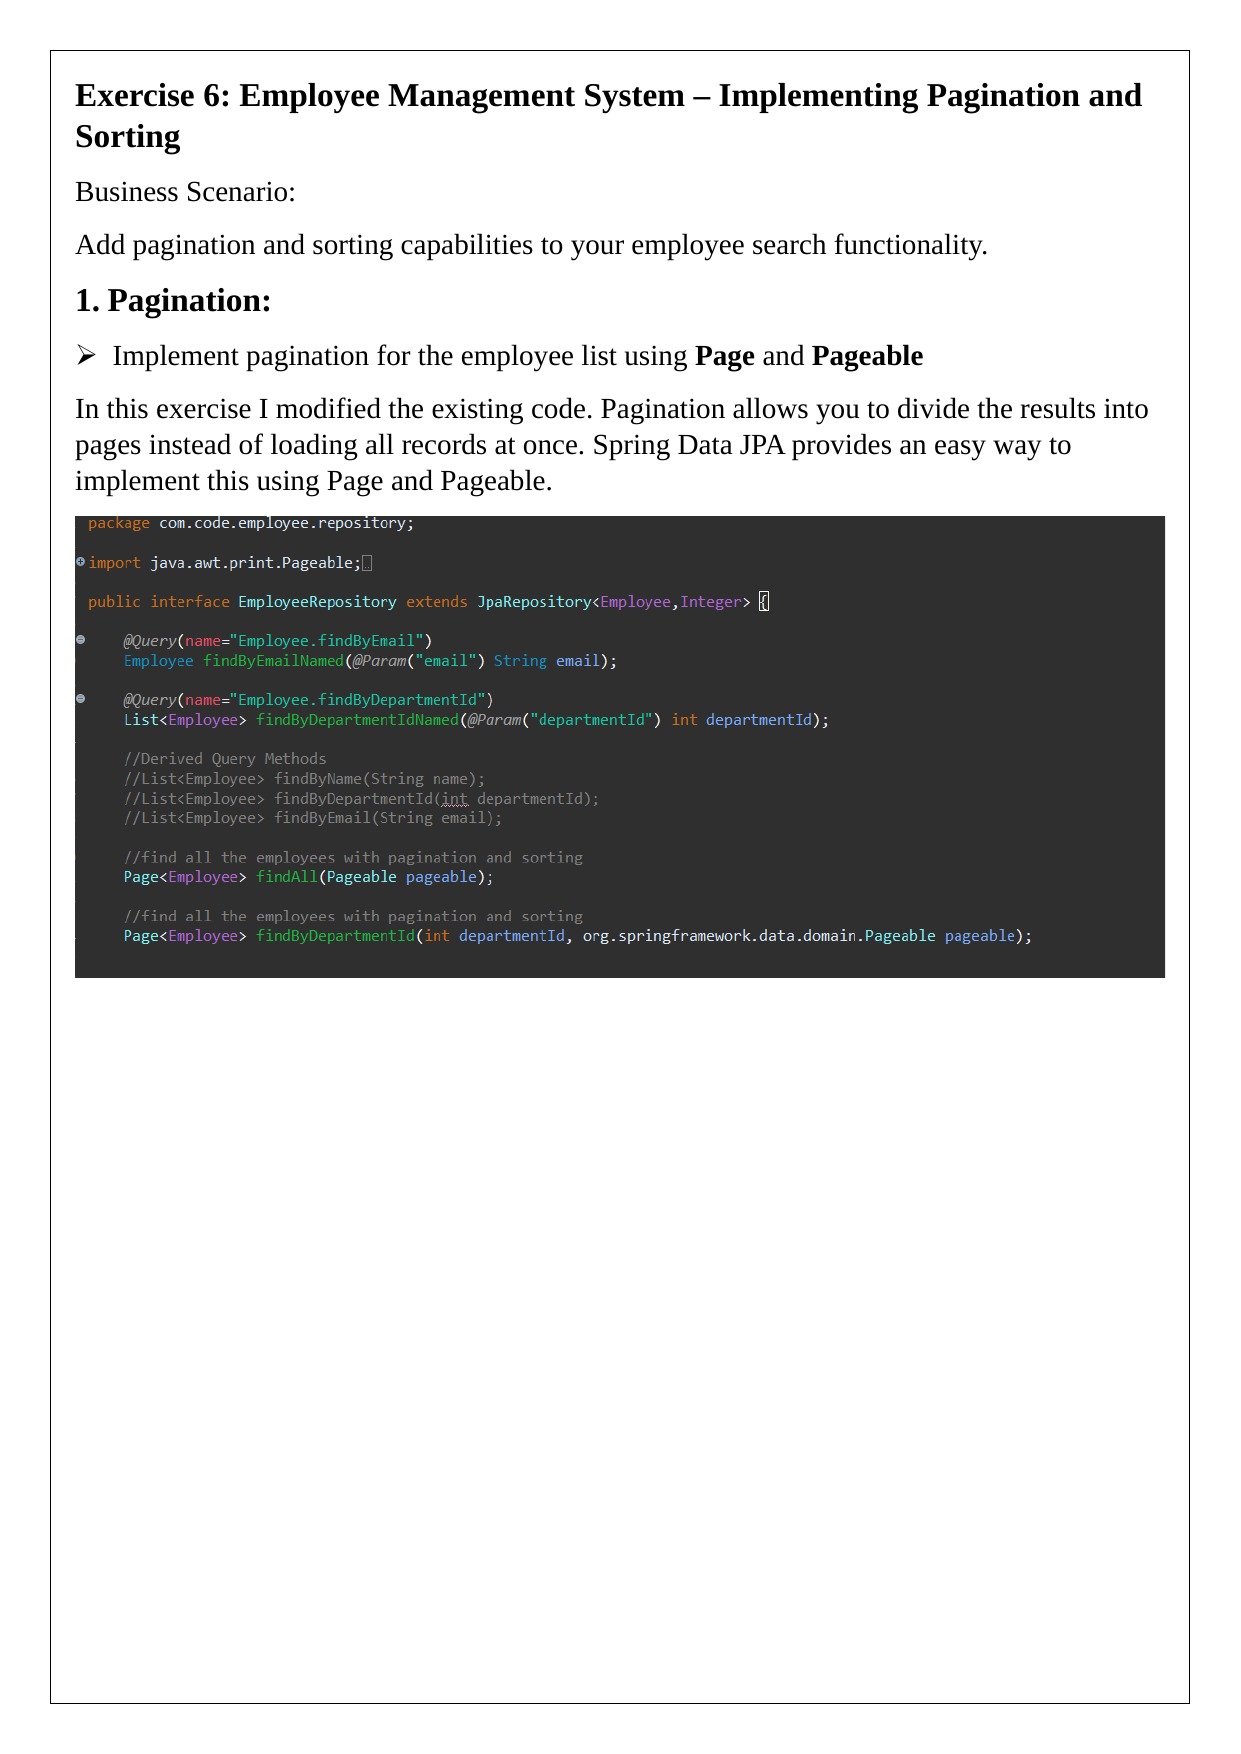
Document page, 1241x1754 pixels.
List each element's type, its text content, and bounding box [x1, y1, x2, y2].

list Implement pagination for the employee list using Page and Pageable [75, 338, 1165, 372]
text Add pagination and sorting capabilities to your employee search functionality. [75, 227, 1165, 261]
text In this exercise I modified the existing code. Pagination allows you to divide the results into pages instead of loading all records at once. Spring Data JPA provides an easy way to implement this using Page and Pageable. [75, 391, 1165, 497]
text 1. Pagination: [75, 280, 1165, 318]
text Exercise 6: Employee Management System – Implementing Pagination and Sorting [75, 75, 1165, 155]
text Business Scenario: [75, 174, 1165, 208]
picture [75, 516, 1166, 978]
